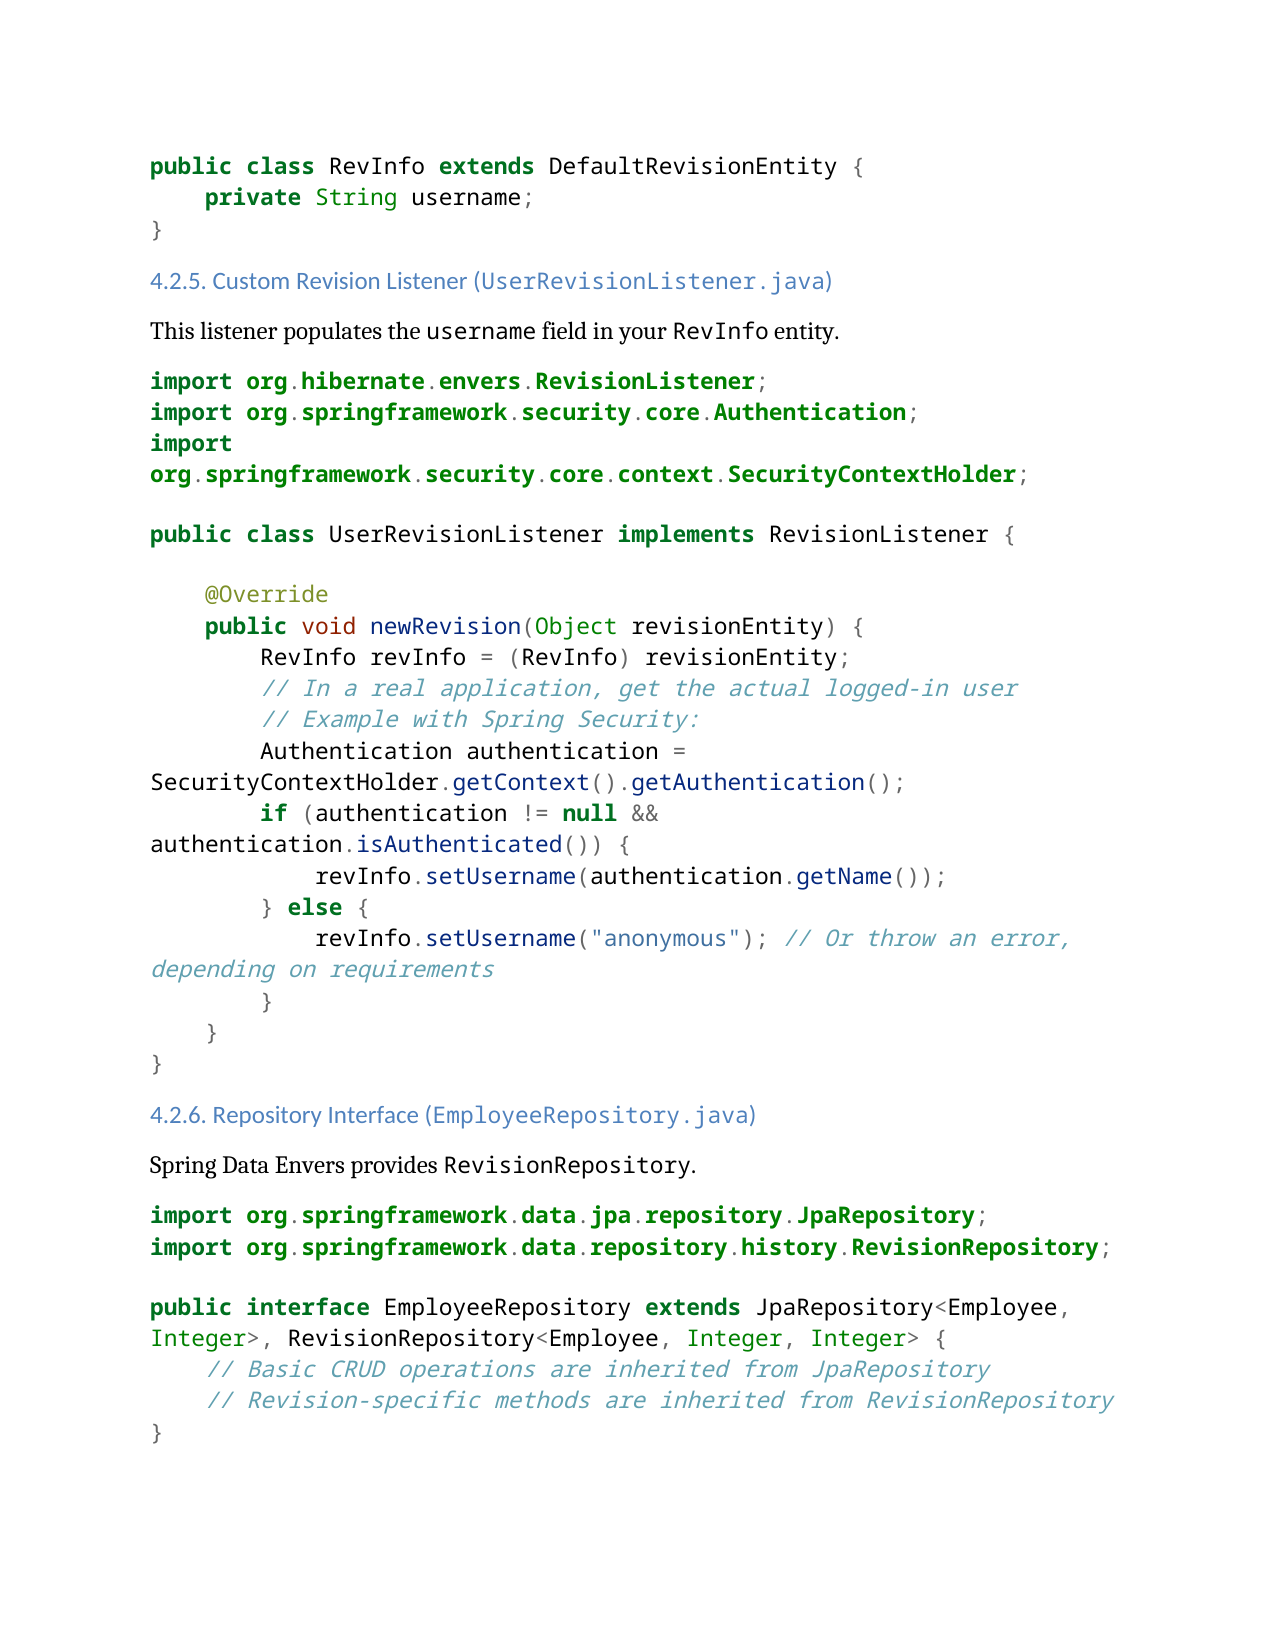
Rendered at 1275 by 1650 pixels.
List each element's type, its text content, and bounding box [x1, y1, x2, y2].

text This listener populates the username field in your RevInfo entity. [150, 314, 1125, 346]
subtitle 4.2.5. Custom Revision Listener (UserRevisionListener.java) [150, 264, 1125, 296]
text Spring Data Envers provides RevisionRepository. [150, 1149, 1125, 1180]
text import org.hibernate.envers.RevisionListener; import org.springframework.security.core.Authentication; import org.springframework.security.core.context.SecurityContextHolder; public class UserRevisionListener implements RevisionListener { @Override public void newRevision(Object revisionEntity) { RevInfo revInfo = (RevInfo) revisionEntity; // In a real application, get the actual logged-in user // Example with Spring Security: Authentication authentication = SecurityContextHolder.getContext().getAuthentication(); if (authentication != null && authentication.isAuthenticated()) { revInfo.setUsername(authentication.getName()); } else { revInfo.setUsername("anonymous"); // Or throw an error, depending on requirements } } } [150, 364, 1125, 1078]
text import org.springframework.data.jpa.repository.JpaRepository; import org.springframework.data.repository.history.RevisionRepository; public interface EmployeeRepository extends JpaRepository<Employee, Integer>, RevisionRepository<Employee, Integer, Integer> { // Basic CRUD operations are inherited from JpaRepository // Revision-specific methods are inherited from RevisionRepository } [150, 1199, 1125, 1447]
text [150, 150, 1125, 244]
subtitle 4.2.6. Repository Interface (EmployeeRepository.java) [150, 1099, 1125, 1130]
